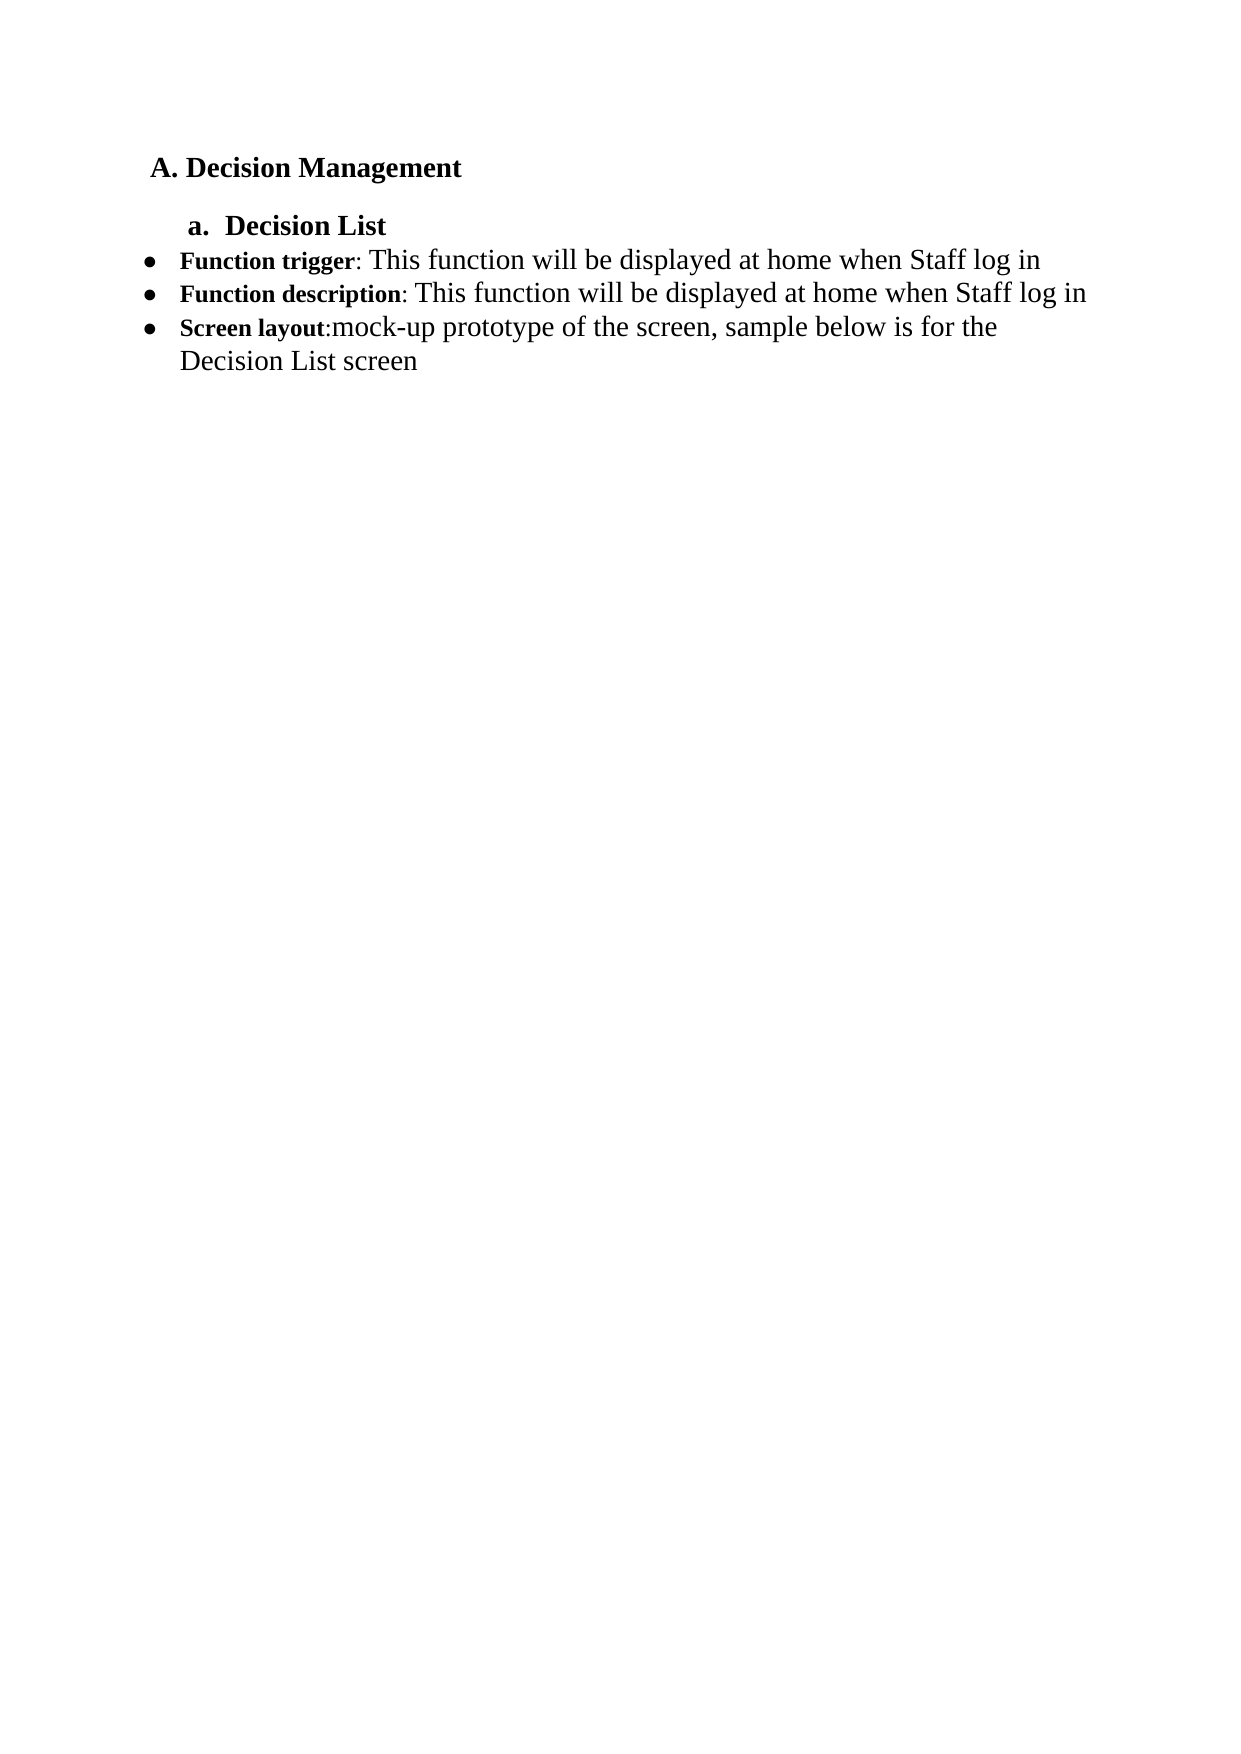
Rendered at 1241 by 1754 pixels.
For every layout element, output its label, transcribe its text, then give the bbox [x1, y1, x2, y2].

list Function trigger: This function will be displayed at home when Staff log in [142, 242, 1090, 276]
text A. Decision Management [150, 150, 1090, 183]
list Screen layout:mock-up prototype of the screen, sample below is for the Decision List screen [142, 309, 1090, 376]
list Function description: This function will be displayed at home when Staff log in [142, 276, 1090, 309]
list Decision List [187, 208, 1090, 242]
